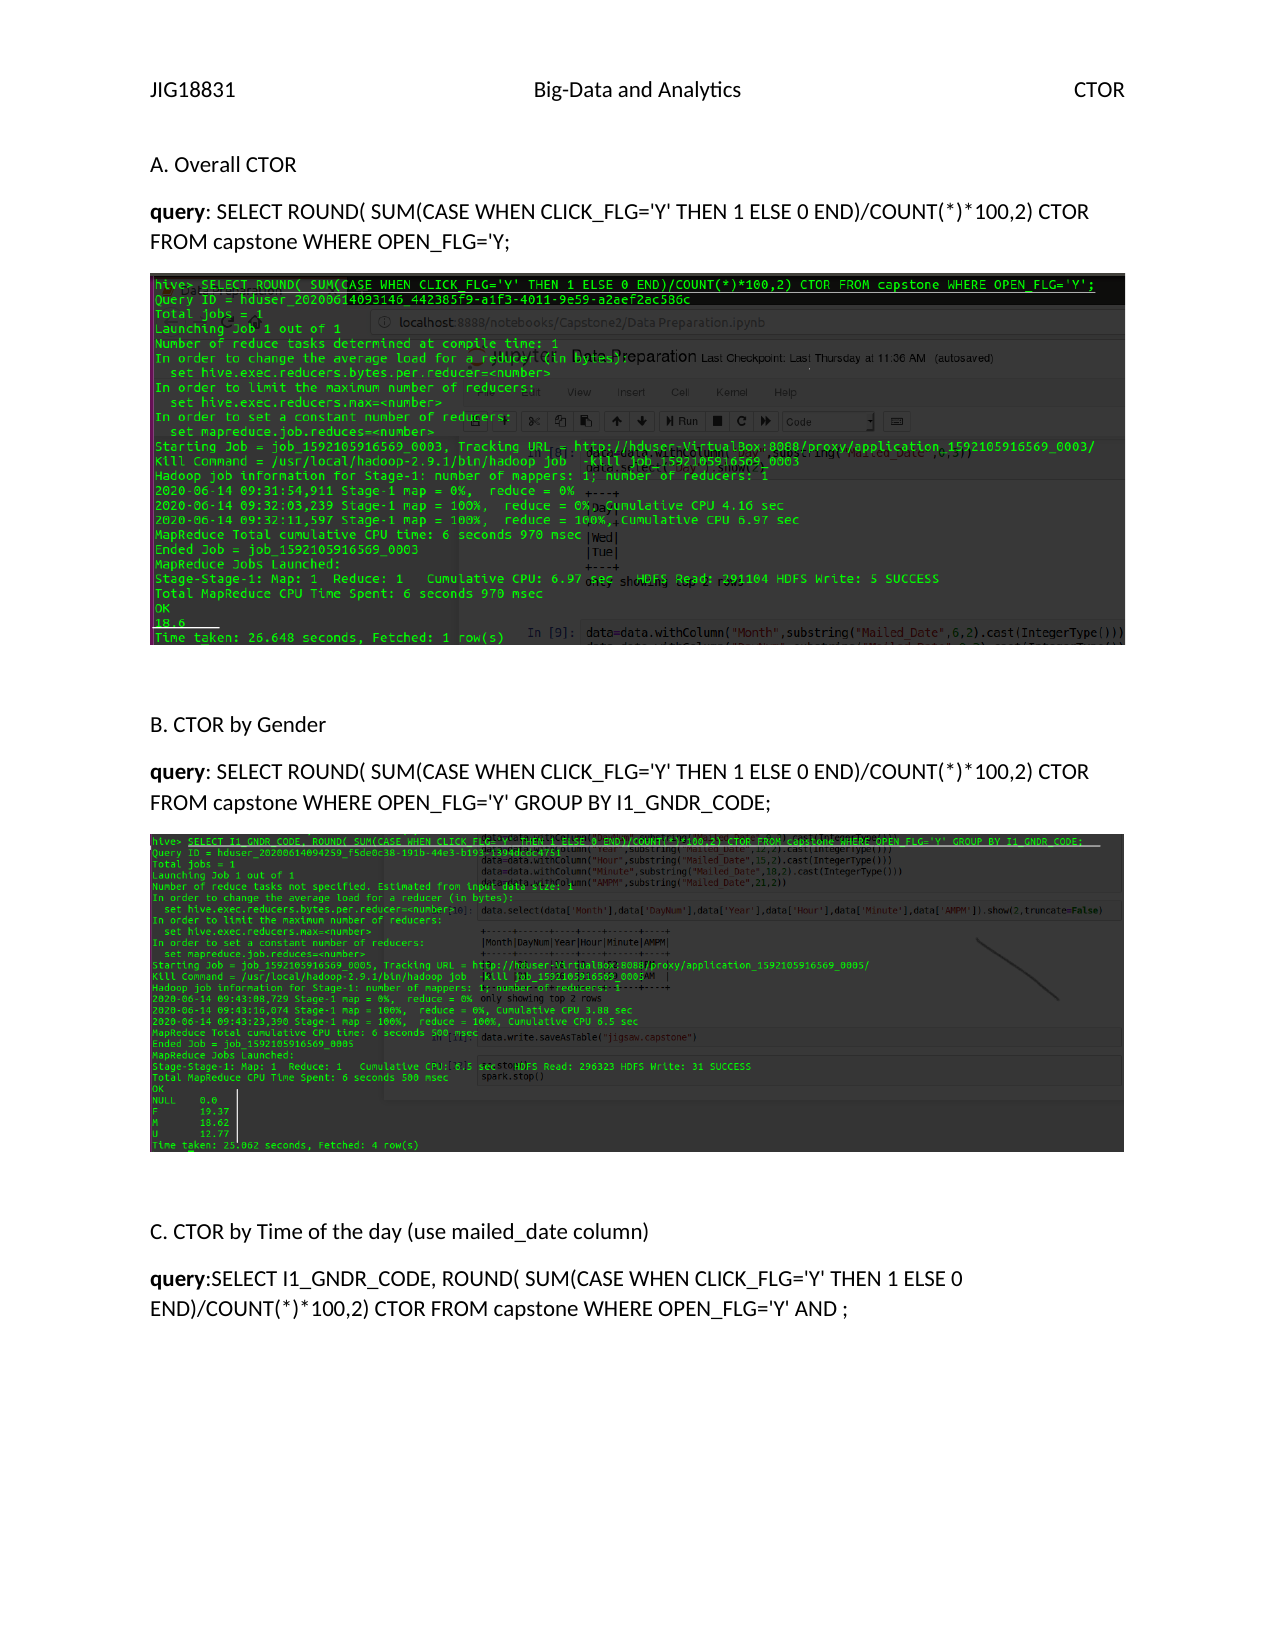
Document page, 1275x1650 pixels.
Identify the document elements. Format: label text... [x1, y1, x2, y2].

text query: SELECT ROUND( SUM(CASE WHEN CLICK_FLG='Y' THEN 1 ELSE 0 END)/COUNT(*)*100,2) CTOR FROM capstone WHERE OPEN_FLG='Y' GROUP BY I1_GNDR_CODE; [150, 757, 1125, 816]
text A. Overall CTOR [150, 150, 1125, 178]
picture [150, 273, 1125, 645]
text B. CTOR by Gender [150, 711, 1125, 738]
picture [150, 834, 1124, 1152]
text query: SELECT ROUND( SUM(CASE WHEN CLICK_FLG='Y' THEN 1 ELSE 0 END)/COUNT(*)*100,2) CTOR FROM capstone WHERE OPEN_FLG='Y; [150, 197, 1125, 255]
text query:SELECT I1_GNDR_CODE, ROUND( SUM(CASE WHEN CLICK_FLG='Y' THEN 1 ELSE 0 END)/COUNT(*)*100,2) CTOR FROM capstone WHERE OPEN_FLG='Y' AND ; [150, 1264, 1125, 1322]
text C. CTOR by Time of the day (use mailed_date column) [150, 1217, 1125, 1245]
